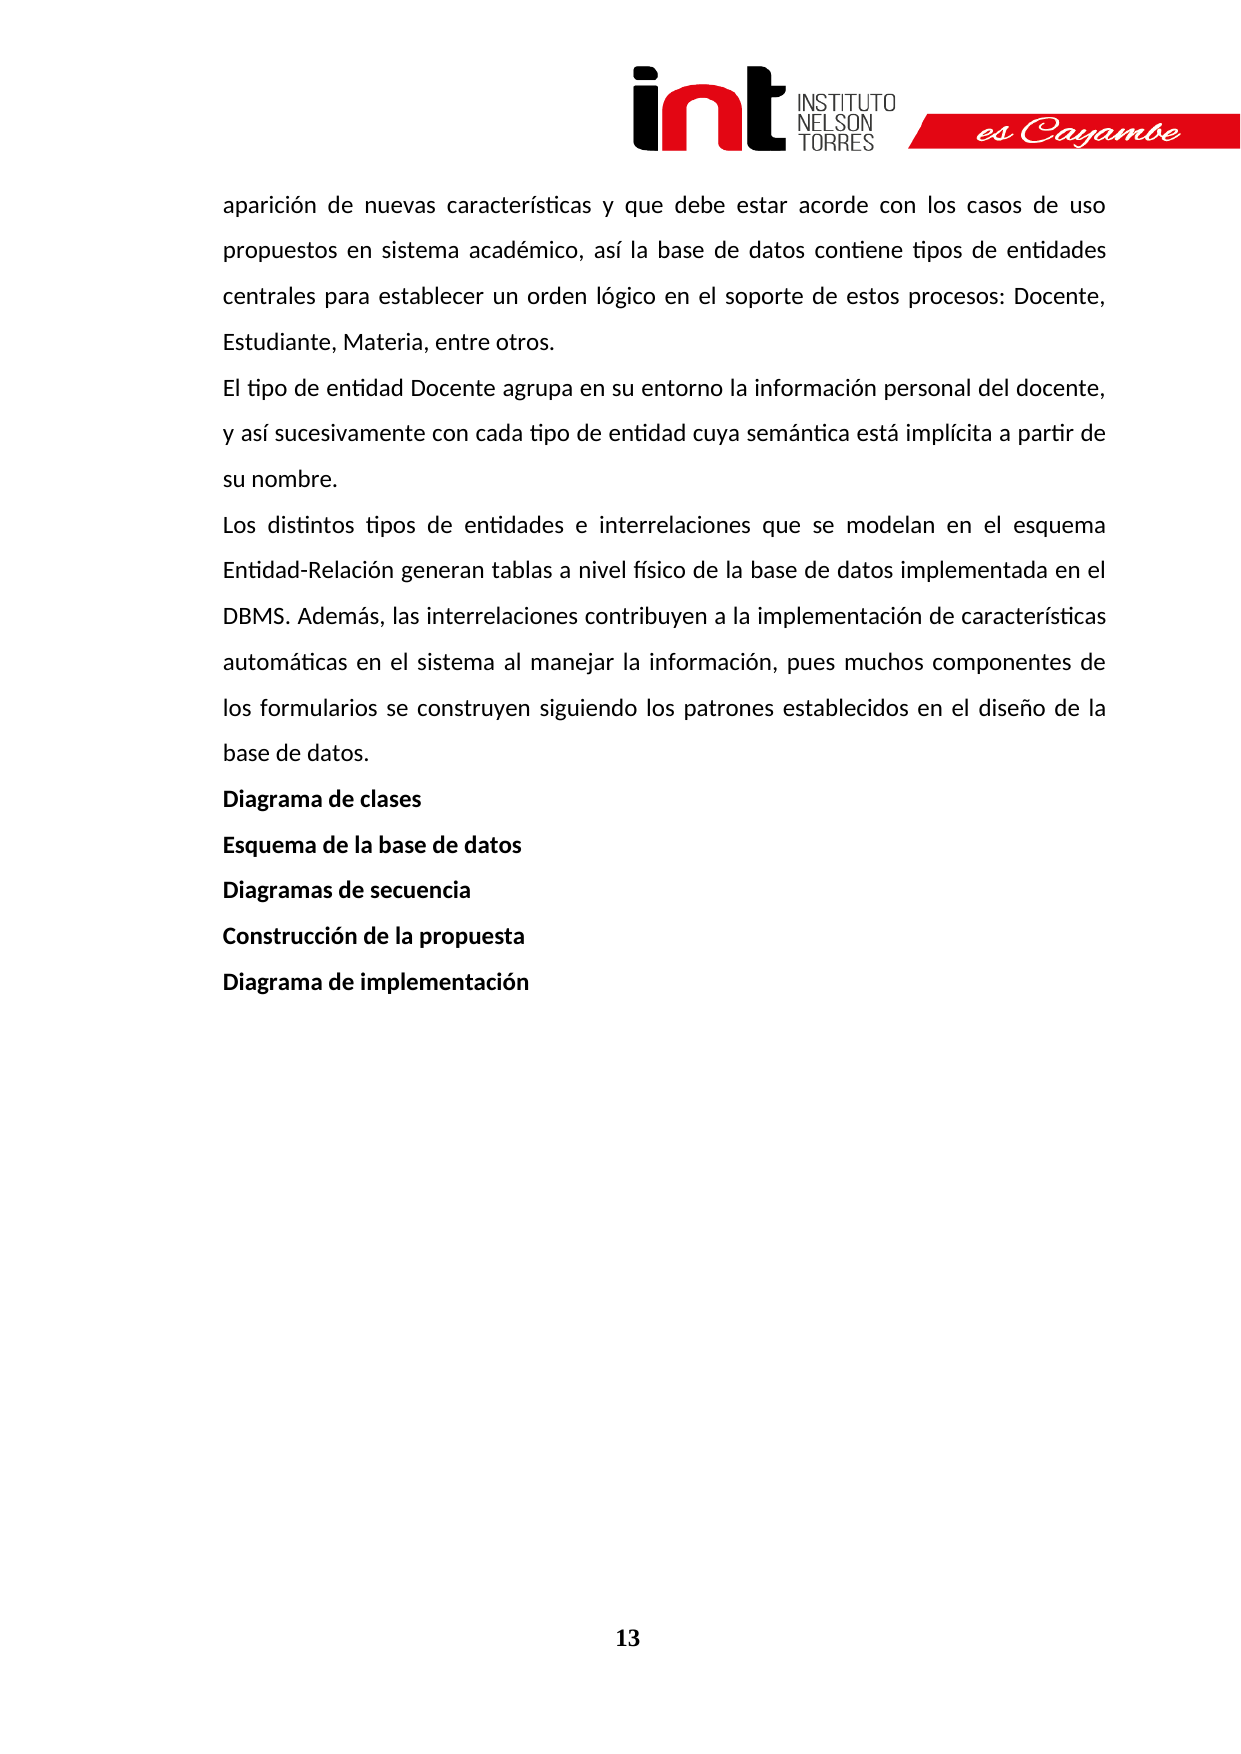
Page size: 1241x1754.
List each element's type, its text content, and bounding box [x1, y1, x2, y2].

list Esquema de la base de datos [223, 829, 1107, 859]
list Los distintos tipos de entidades e interrelaciones que se modelan en el esquema Entidad-Relación generan tablas a nivel físico de la base de datos implementada en el DBMS. Además, las interrelaciones contribuyen a la implementación de características automáticas en el sistema al manejar la información, pues muchos componentes de los formularios se construyen siguiendo los patrones establecidos en el diseño de la base de datos. [223, 509, 1107, 768]
picture [577, 36, 1241, 184]
list Diagrama de clases [223, 783, 1107, 814]
list El tipo de entidad Docente agrupa en su entorno la información personal del docente, y así sucesivamente con cada tipo de entidad cuya semántica está implícita a partir de su nombre. [223, 372, 1107, 494]
list Diagrama de implementación [223, 966, 1107, 997]
list Diagramas de secuencia [223, 875, 1107, 905]
list Construcción de la propuesta [223, 920, 1107, 951]
